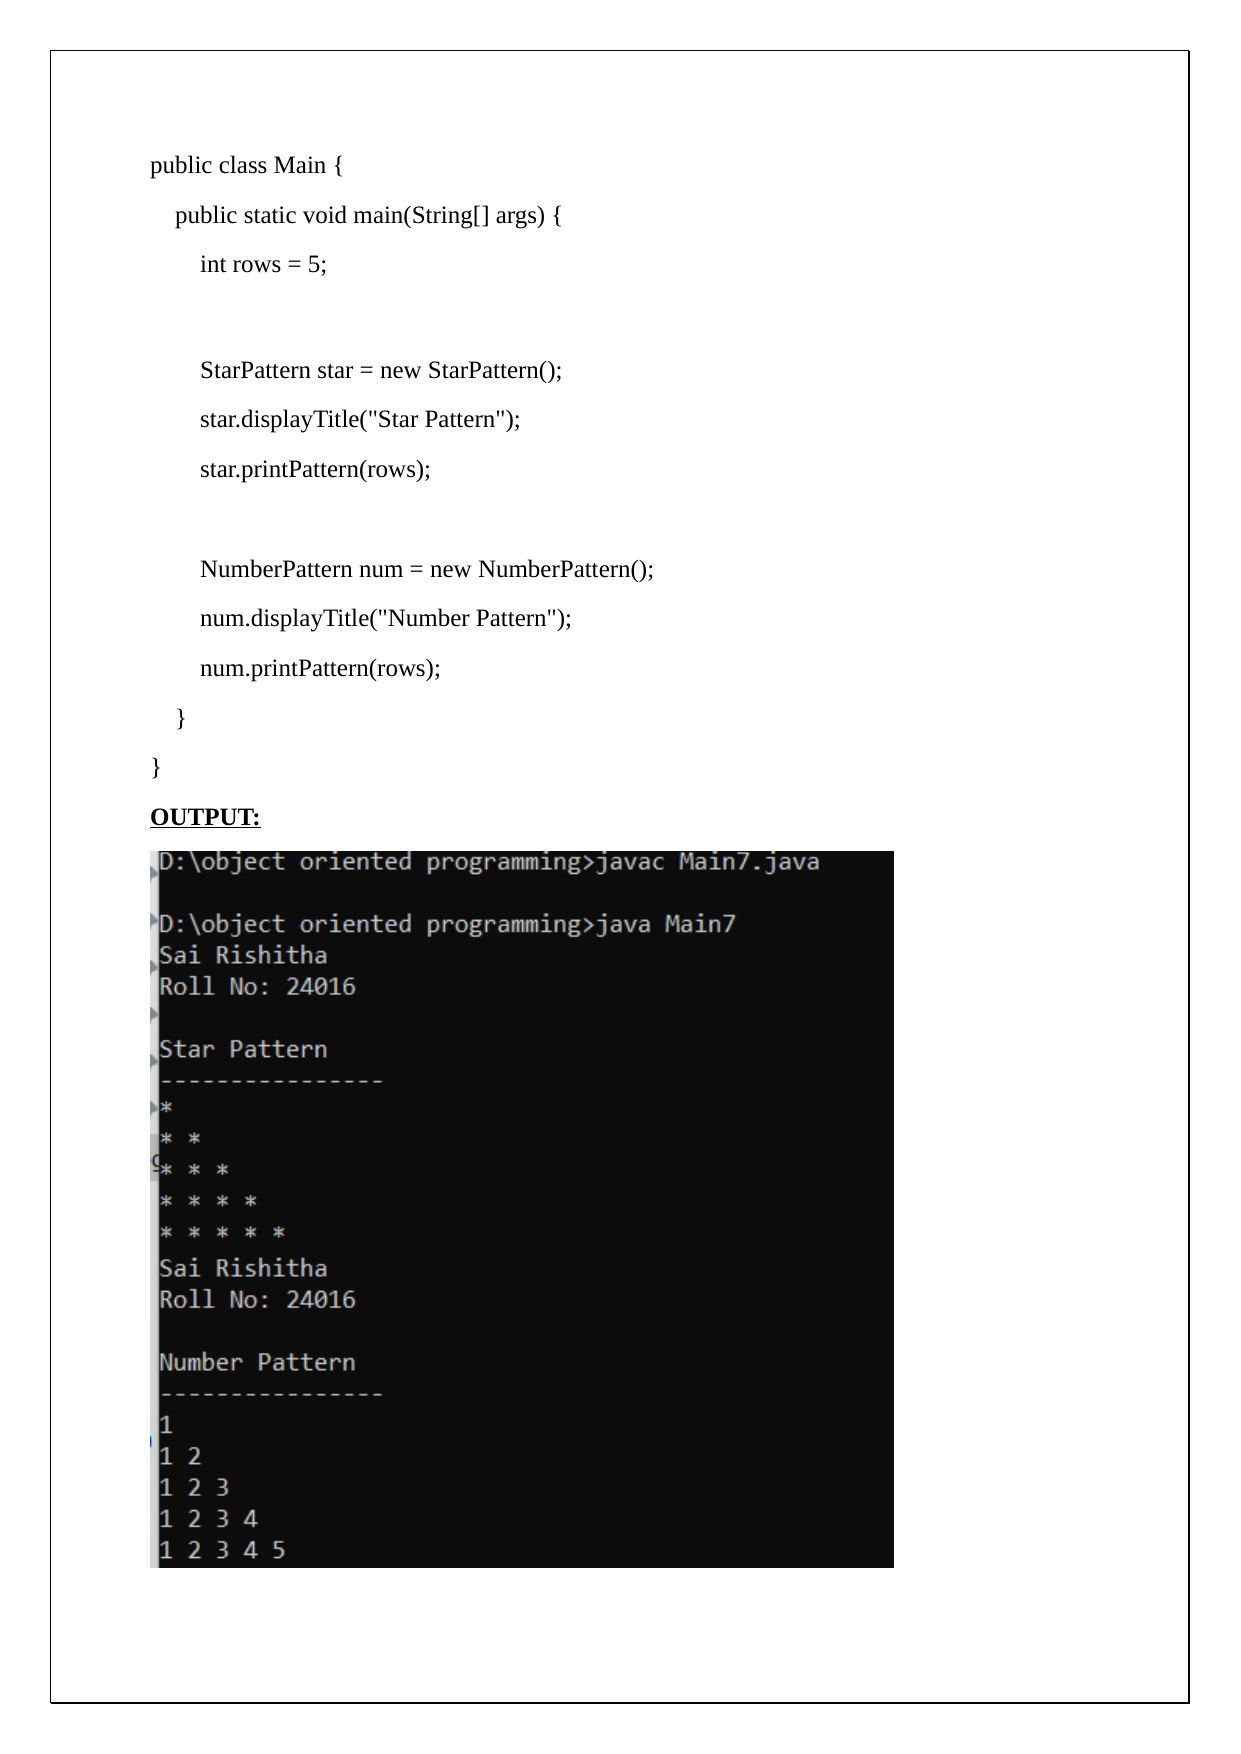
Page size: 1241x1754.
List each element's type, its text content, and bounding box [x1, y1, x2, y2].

text } [150, 703, 1089, 731]
text OUTPUT: [150, 802, 1089, 831]
text int rows = 5; [150, 249, 1089, 278]
text public static void main(String[] args) { [150, 200, 1089, 228]
text } [150, 752, 1089, 781]
text num.displayTitle("Number Pattern"); [150, 603, 1089, 632]
text star.printPattern(rows); [150, 454, 1089, 483]
text star.displayTitle("Star Pattern"); [150, 404, 1089, 433]
picture [150, 851, 894, 1568]
text StarPattern star = new StarPattern(); [150, 355, 1089, 384]
text public class Main { [150, 150, 1089, 179]
text NumberPattern num = new NumberPattern(); [150, 554, 1089, 582]
text num.printPattern(rows); [150, 653, 1089, 682]
